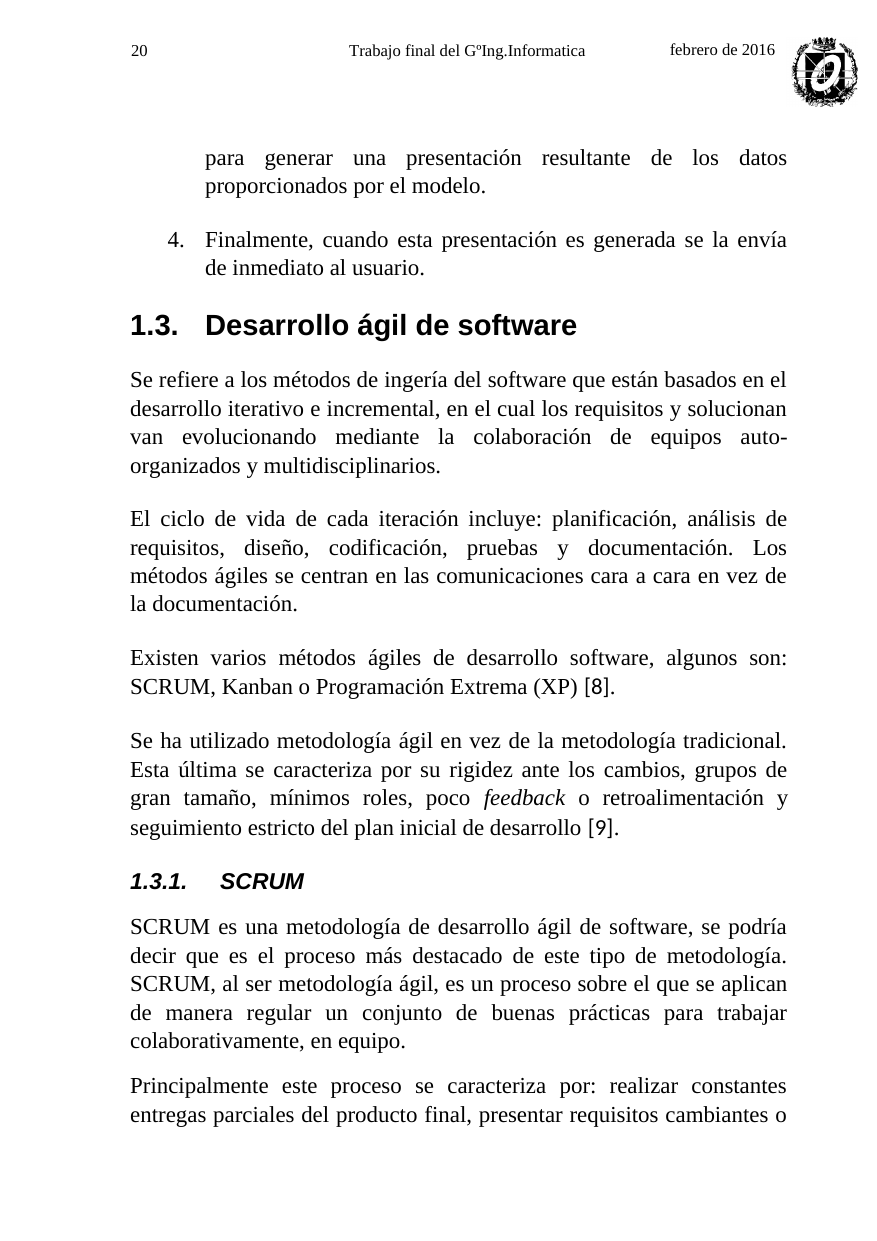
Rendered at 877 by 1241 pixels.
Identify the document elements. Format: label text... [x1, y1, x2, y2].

text SCRUM es una metodología de desarrollo ágil de software, se podría decir que es el proceso más destacado de este tipo de metodología. SCRUM, al ser metodología ágil, es un proceso sobre el que se aplican de manera regular un conjunto de buenas prácticas para trabajar colaborativamente, en equipo. [130, 913, 788, 1053]
text Se refiere a los métodos de ingería del software que están basados en el desarrollo iterativo e incremental, en el cual los requisitos y solucionan van evolucionando mediante la colaboración de equipos auto-organizados y multidisciplinarios. [130, 366, 788, 478]
subtitle Desarrollo ágil de software [130, 308, 788, 341]
list Finalmente, cuando esta presentación es generada se la envía de inmediato al usuario. [167, 226, 788, 281]
subtitle SCRUM [130, 868, 788, 894]
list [167, 144, 788, 199]
text El ciclo de vida de cada iteración incluye: planificación, análisis de requisitos, diseño, codificación, pruebas y documentación. Los métodos ágiles se centran en las comunicaciones cara a cara en vez de la documentación. [130, 505, 788, 617]
text Se ha utilizado metodología ágil en vez de la metodología tradicional. Esta última se caracteriza por su rigidez ante los cambios, grupos de gran tamaño, mínimos roles, poco feedback o retroalimentación y seguimiento estricto del plan inicial de desarrollo [9]. [130, 728, 788, 841]
text Existen varios métodos ágiles de desarrollo software, algunos son: SCRUM, Kanban o Programación Extrema (XP) [8]. [130, 644, 788, 700]
